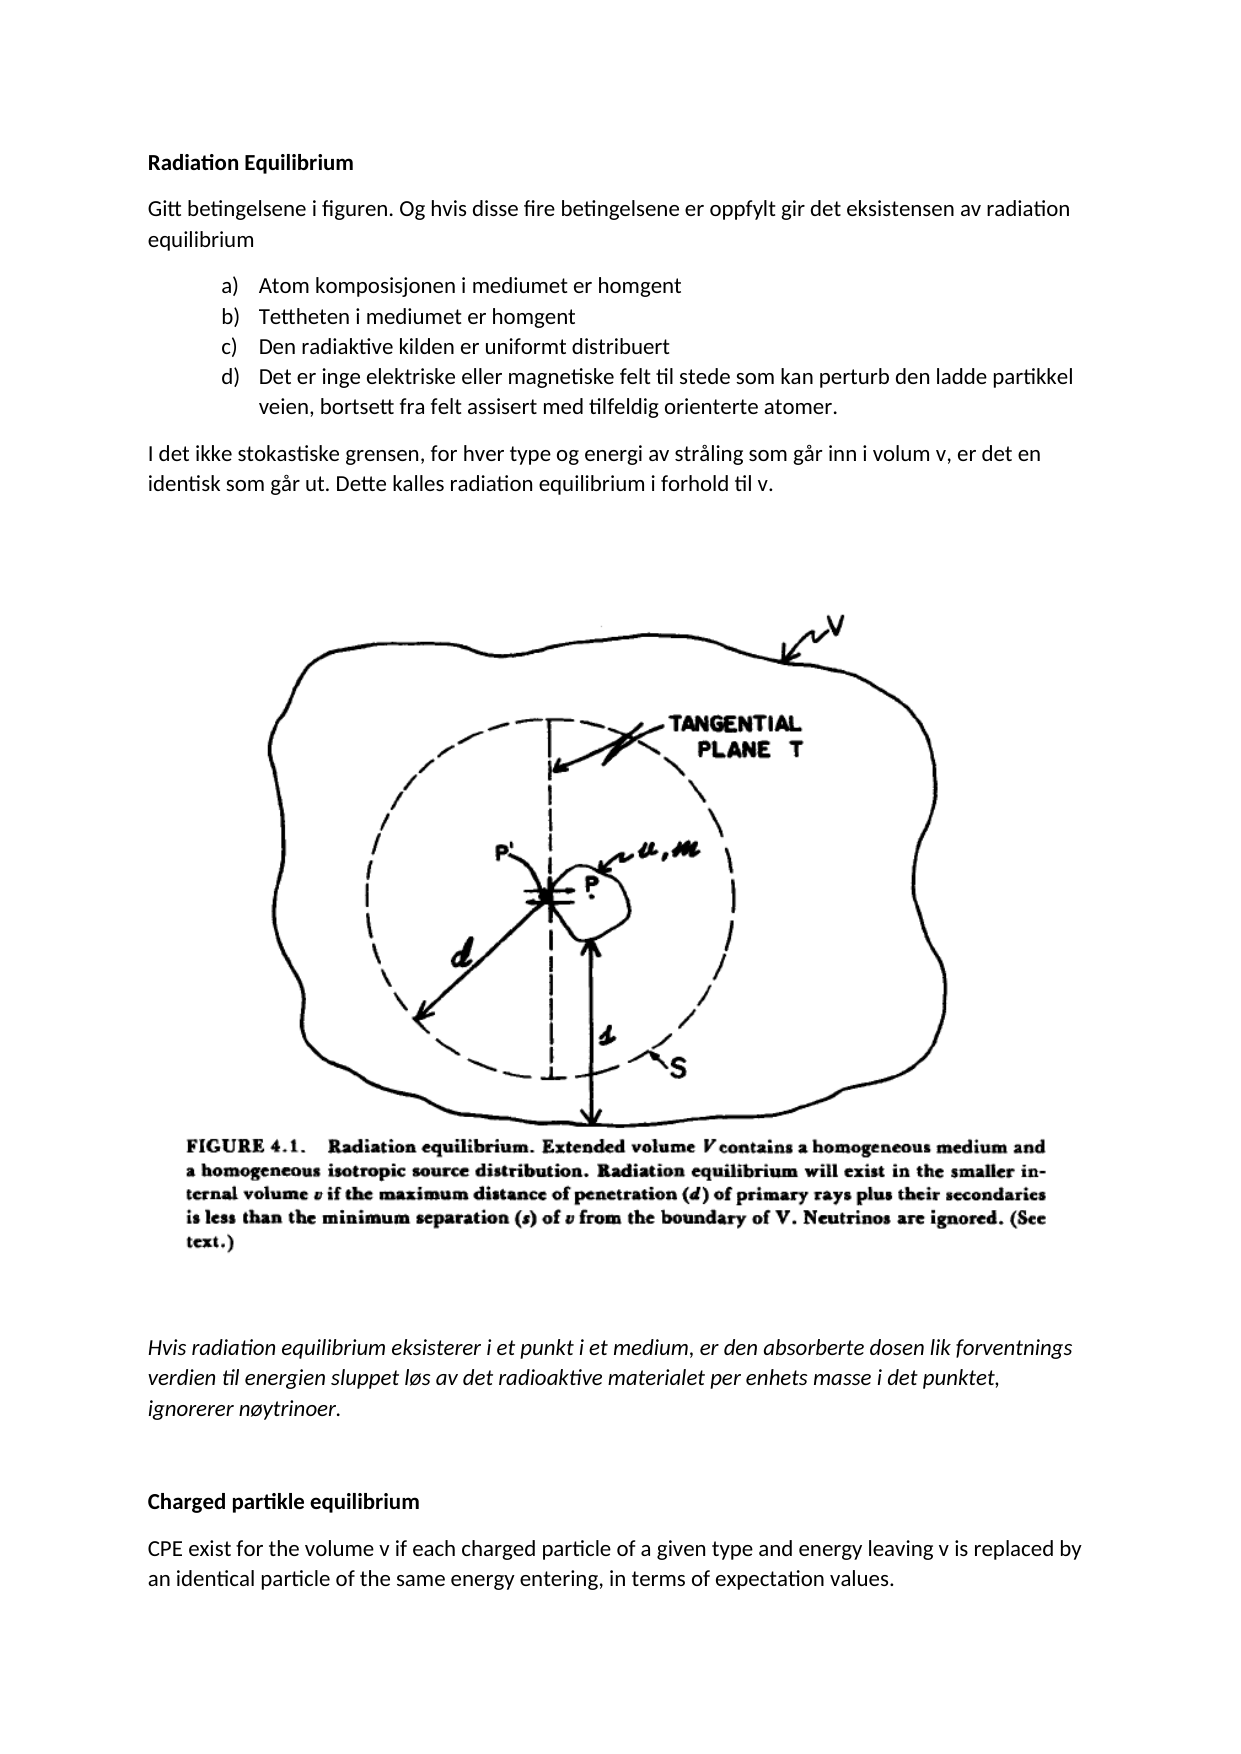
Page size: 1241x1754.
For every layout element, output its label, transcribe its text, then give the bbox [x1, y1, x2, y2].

list Atom komposisjonen i mediumet er homgent [221, 272, 1093, 299]
list Tettheten i mediumet er homgent [221, 302, 1093, 330]
list Den radiaktive kilden er uniformt distribuert [221, 332, 1093, 360]
text Hvis radiation equilibrium eksisterer i et punkt i et medium, er den absorberte dosen lik forventnings verdien til energien sluppet løs av det radioaktive materialet per enhets masse i det punktet, ignorerer nøytrinoer. [148, 1333, 1093, 1422]
text Radiation Equilibrium [148, 148, 1093, 176]
text Charged partikle equilibrium [148, 1487, 1093, 1516]
picture [177, 610, 1063, 1268]
text I det ikke stokastiske grensen, for hver type og energi av stråling som går inn i volum v, er det en identisk som går ut. Dette kalles radiation equilibrium i forhold til v. [148, 439, 1093, 497]
text Gitt betingelsene i figuren. Og hvis disse fire betingelsene er oppfylt gir det eksistensen av radiation equilibrium [148, 194, 1093, 253]
text CPE exist for the volume v if each charged particle of a given type and energy leaving v is replaced by an identical particle of the same energy entering, in terms of expectation values. [148, 1534, 1093, 1593]
list Det er inge elektriske eller magnetiske felt til stede som kan perturb den ladde partikkel veien, bortsett fra felt assisert med tilfeldig orienterte atomer. [221, 362, 1093, 420]
